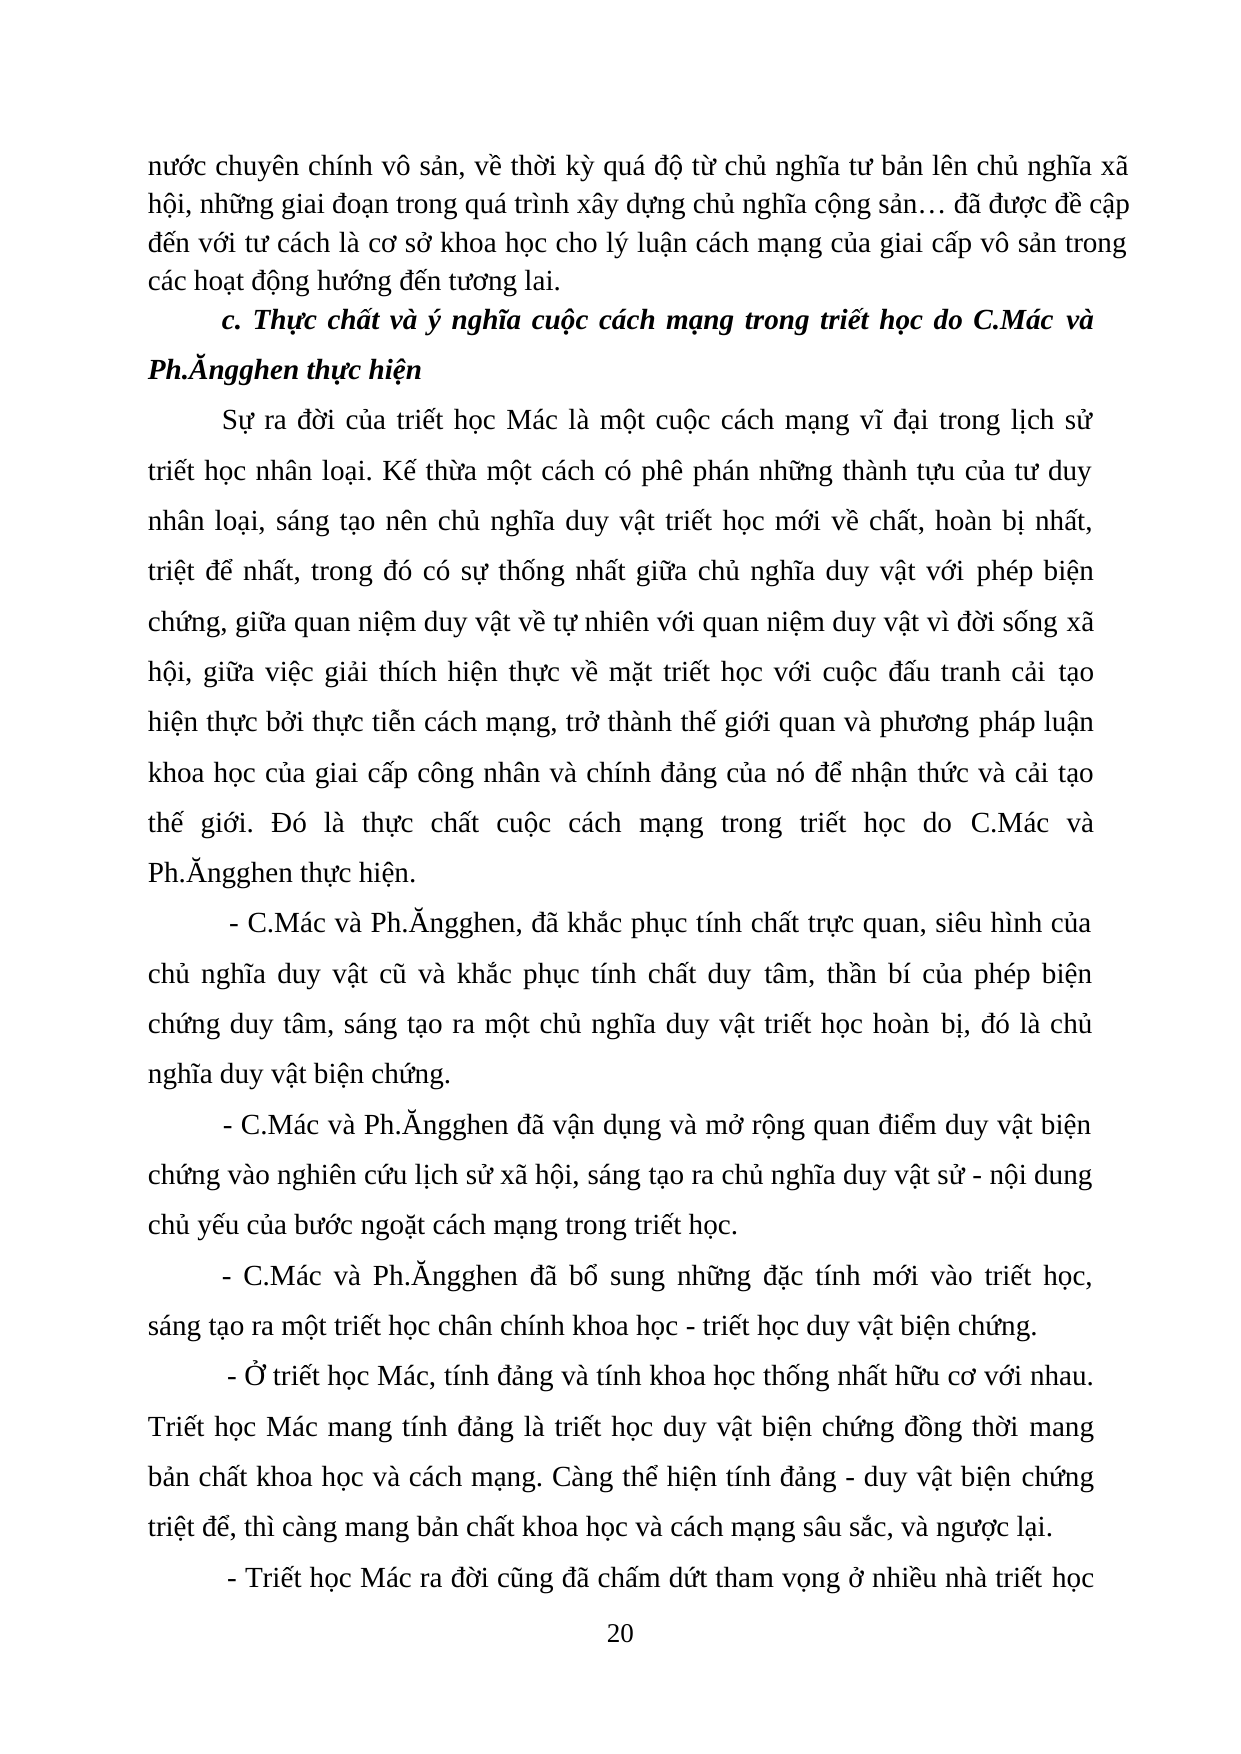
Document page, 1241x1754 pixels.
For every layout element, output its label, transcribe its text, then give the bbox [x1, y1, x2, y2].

text - Ở triết học Mác, tính đảng và tính khoa học thống nhất hữu cơ với nhau. Triết học Mác mang tính đảng là triết học duy vật biện chứng đồng thời mang bản chất khoa học và cách mạng. Càng thể hiện tính đảng - duy vật biện chứng triệt để, thì càng mang bản chất khoa học và cách mạng sâu sắc, và ngược lại. [148, 1358, 1094, 1543]
text - C.Mác và Ph.Ăngghen đã bổ sung những đặc tính mới vào triết học, sáng tạo ra một triết học chân chính khoa học - triết học duy vật biện chứng. [148, 1258, 1094, 1342]
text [148, 1560, 1094, 1593]
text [148, 148, 1130, 297]
text - C.Mác và Ph.Ăngghen, đã khắc phục tính chất trực quan, siêu hình của chủ nghĩa duy vật cũ và khắc phục tính chất duy tâm, thần bí của phép biện chứng duy tâm, sáng tạo ra một chủ nghĩa duy vật triết học hoàn bị, đó là chủ nghĩa duy vật biện chứng. [148, 906, 1092, 1090]
text - C.Mác và Ph.Ăngghen đã vận dụng và mở rộng quan điểm duy vật biện chứng vào nghiên cứu lịch sử xã hội, sáng tạo ra chủ nghĩa duy vật sử - nội dung chủ yếu của bước ngoặt cách mạng trong triết học. [148, 1107, 1092, 1241]
text c. Thực chất và ý nghĩa cuộc cách mạng trong triết học do C.Mác và Ph.Ăngghen thực hiện [148, 302, 1094, 386]
text Sự ra đời của triết học Mác là một cuộc cách mạng vĩ đại trong lịch sử triết học nhân loại. Kế thừa một cách có phê phán những thành tựu của tư duy nhân loại, sáng tạo nên chủ nghĩa duy vật triết học mới về chất, hoàn bị nhất, triệt để nhất, trong đó có sự thống nhất giữa chủ nghĩa duy vật với phép biện chứng, giữa quan niệm duy vật về tự nhiên với quan niệm duy vật vì đời sống xã hội, giữa việc giải thích hiện thực về mặt triết học với cuộc đấu tranh cải tạo hiện thực bởi thực tiễn cách mạng, trở thành thế giới quan và phương pháp luận khoa học của giai cấp công nhân và chính đảng của nó để nhận thức và cải tạo thế giới. Đó là thực chất cuộc cách mạng trong triết học do C.Mác và Ph.Ăngghen thực hiện. [148, 402, 1094, 889]
